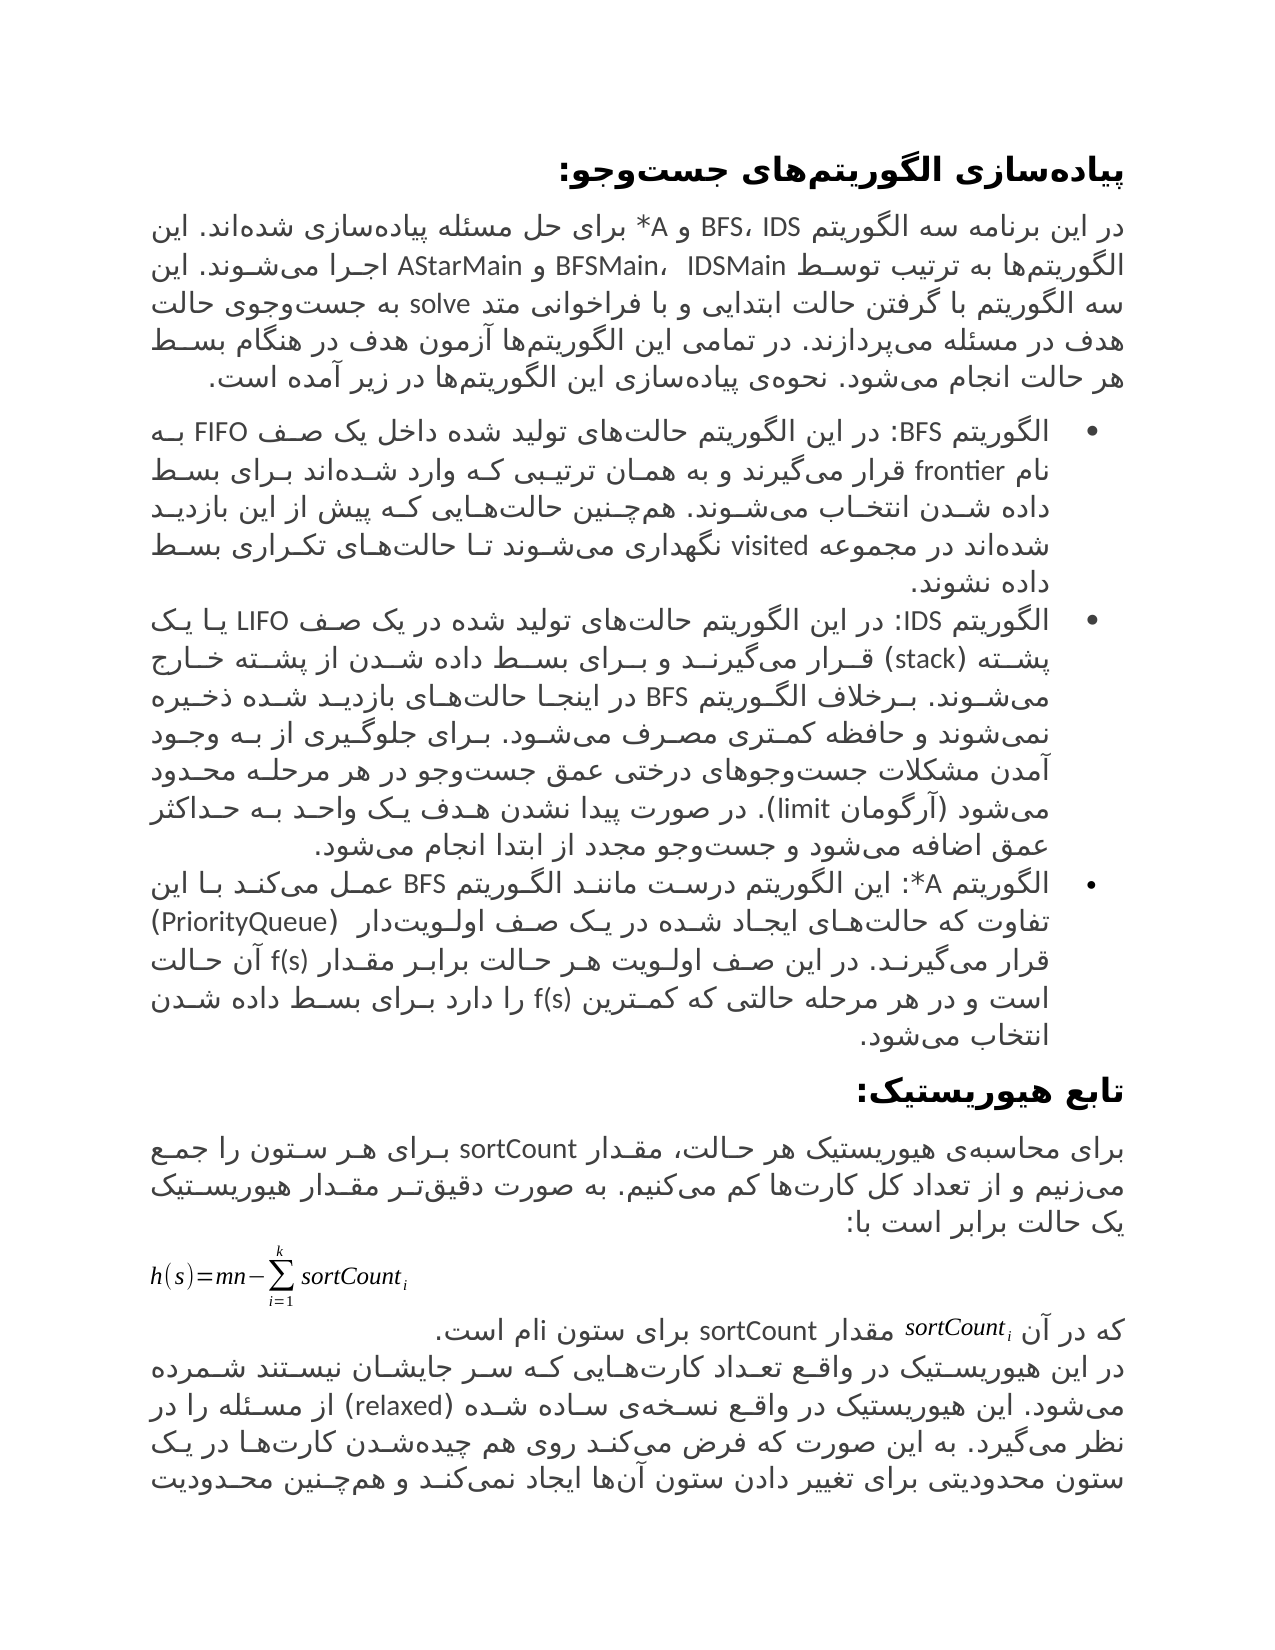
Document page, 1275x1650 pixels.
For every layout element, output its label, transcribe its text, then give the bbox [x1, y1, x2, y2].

text تابع هیوریستیک: [150, 1072, 1125, 1111]
list الگوریتم A*: این الگوریتم درست مانند الگوریتم ‌BFS عمل می‌کند با این تفاوت که حالت‌های ایجاد شده در یک صف اولویت‌دار (PriorityQueue) قرار می‌گیرند. در این صف اولویت هر حالت برابر مقدار f(s) آن حالت است و در هر مرحله حالتی که کمترین f(s) را دارد برای بسط داده شدن انتخاب می‌شود. [150, 865, 1087, 1052]
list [150, 1350, 1125, 1496]
text در این برنامه سه الگوریتم BFS، IDS و A* برای حل مسئله پیاده‌سازی شده‌اند. این الگوریتم‌ها به ترتیب توسط BFSMain، IDSMain و AStarMain اجرا می‌شوند. این سه الگوریتم با گرفتن حالت ابتدایی و با فراخوانی متد solve به جست‌و‌جوی حالت هدف در مسئله می‌پردازند. در تمامی این الگوریتم‌ها آزمون هدف در هنگام بسط هر حالت انجام می‌شود. نحوه‌ی پیاده‌سازی این الگوریتم‌ها در زیر آمده است. [150, 208, 1125, 394]
list که در آن مقدار sortCount برای ستون iام است. [150, 1312, 1125, 1347]
list الگوریتم IDS: در این الگوریتم حالت‌های تولید شده در یک صف LIFO یا یک پشته (stack) قرار می‌گیرند و برای بسط داده شدن از پشته خارج می‌شوند. برخلاف الگوریتم BFS در اینجا حالت‌های بازدید شده ذخیره نمی‌شوند و حافظه کمتری مصرف می‌شود. برای جلوگیری از به وجود آمدن مشکلات جست‌و‌جوهای درختی عمق جست‌و‌جو در هر مرحله محدود می‌شود (آرگومان limit). در صورت پیدا نشدن هدف یک واحد به حداکثر عمق اضافه می‌شود و جست‌و‌جو مجدد از ابتدا انجام می‌شود. [150, 602, 1087, 862]
text پیاده‌سازی الگوریتم‌های جست‌وجو: [150, 150, 1125, 189]
list برای محاسبه‌ی هیوریستیک هر حالت، مقدار sortCount برای هر ستون را جمع می‌زنیم و از تعداد کل کارت‌ها کم می‌کنیم. به صورت دقیق‌تر مقدار هیوریستیک یک حالت برابر است با: [150, 1130, 1125, 1239]
list الگوریتم BFS: در این الگوریتم حالت‌های تولید شده داخل یک صف FIFO به نام frontier قرار می‌گیرند و به همان ترتیبی که وارد شده‌اند برای بسط داده شدن انتخاب می‌شوند. هم‌چنین حالت‌هایی که پیش از این بازدید شده‌اند در مجموعه visited نگهداری می‌شوند تا حالت‌های تکراری بسط داده نشوند. [150, 413, 1087, 599]
